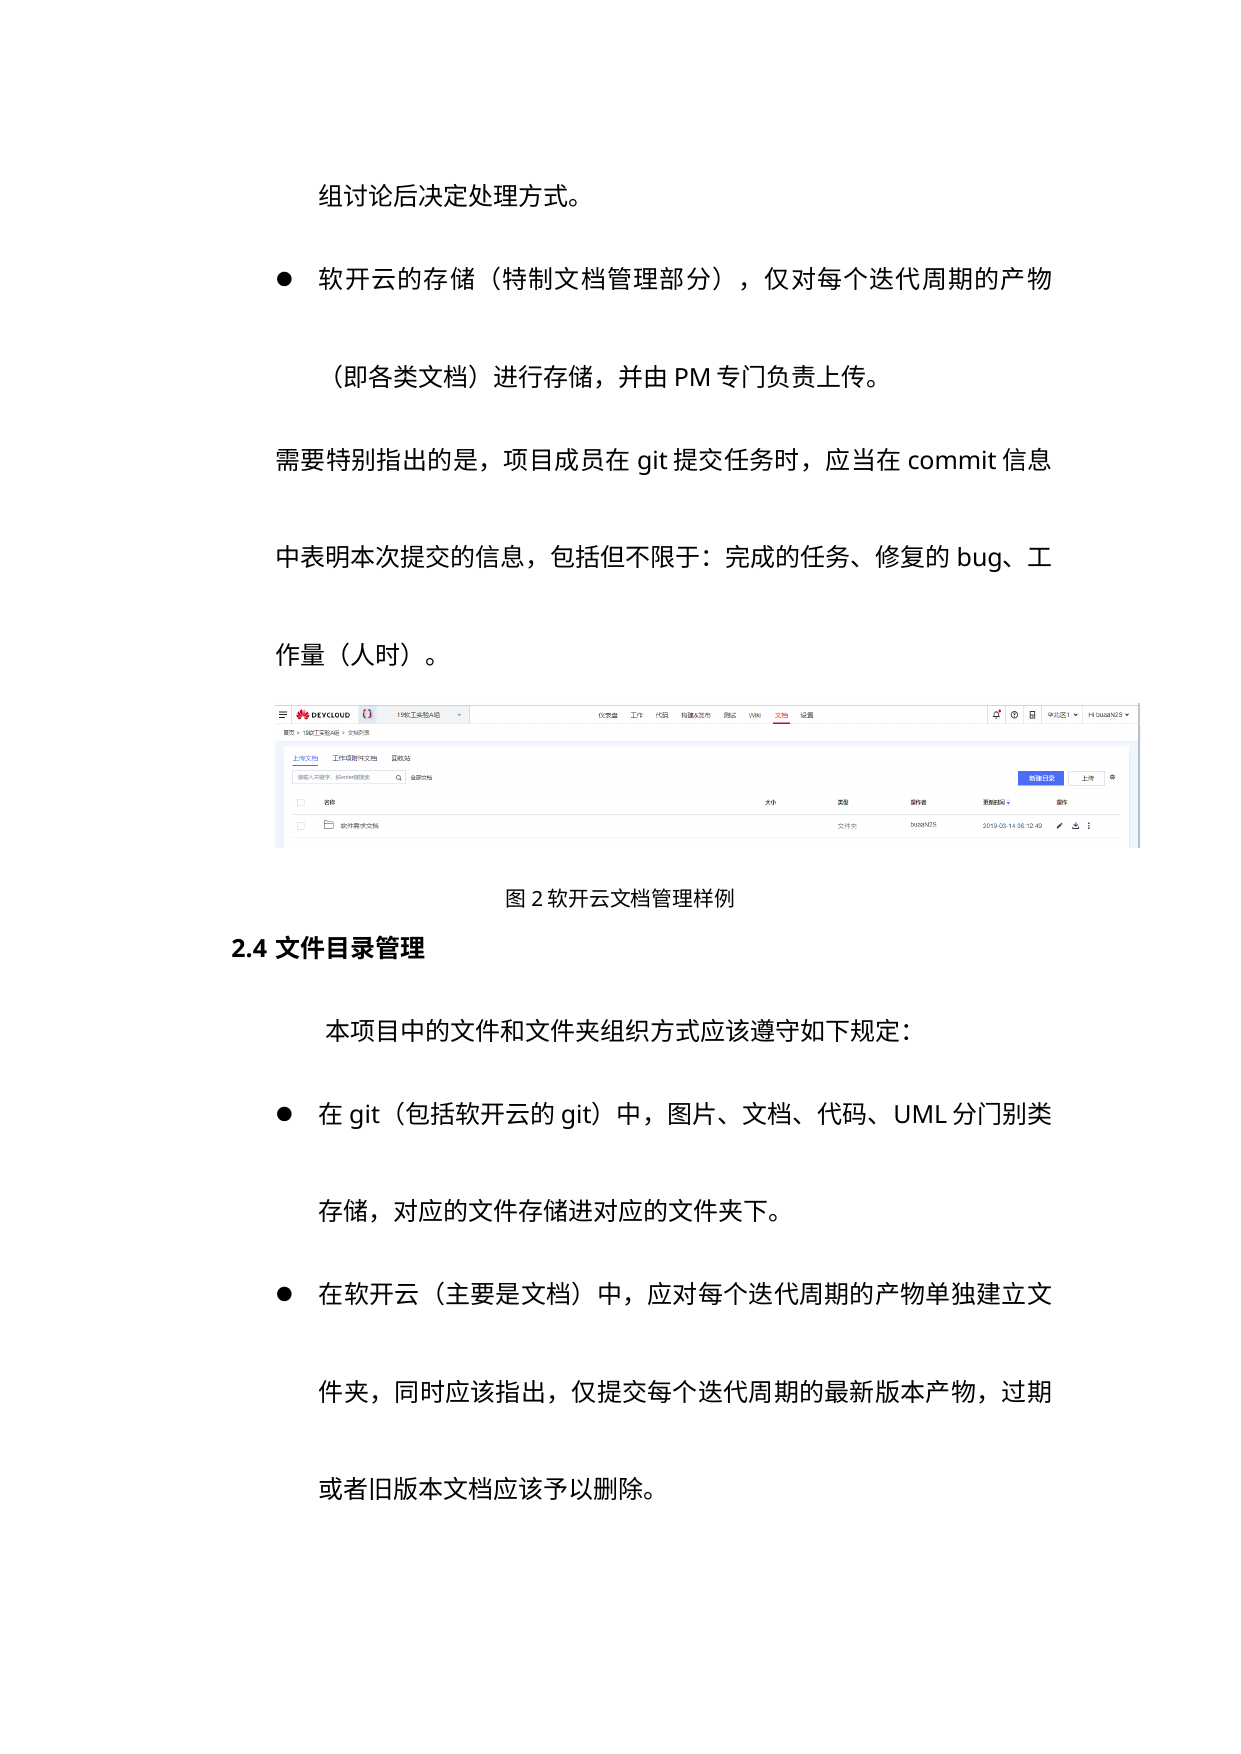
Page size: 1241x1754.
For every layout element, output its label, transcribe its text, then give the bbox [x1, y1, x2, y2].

list 本项目中的文件和文件夹组织方式应该遵守如下规定： [275, 997, 1053, 1062]
list 需要特别指出的是，项目成员在git提交任务时，应当在commit信息中表明本次提交的信息，包括但不限于：完成的任务、修复的bug、工作量（人时）。 [275, 426, 1053, 686]
picture [275, 703, 1141, 848]
list 文件目录管理 [231, 914, 1053, 979]
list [275, 162, 1053, 227]
list 软开云的存储（特制文档管理部分），仅对每个迭代周期的产物（即各类文档）进行存储，并由PM专门负责上传。 [275, 245, 1053, 408]
list 在git（包括软开云的git）中，图片、文档、代码、UML分门别类存储，对应的文件存储进对应的文件夹下。 [275, 1080, 1053, 1242]
list 在软开云（主要是文档）中，应对每个迭代周期的产物单独建立文件夹，同时应该指出，仅提交每个迭代周期的最新版本产物，过期或者旧版本文档应该予以删除。 [275, 1261, 1053, 1521]
text 图 2软开云文档管理样例 [187, 881, 1053, 914]
